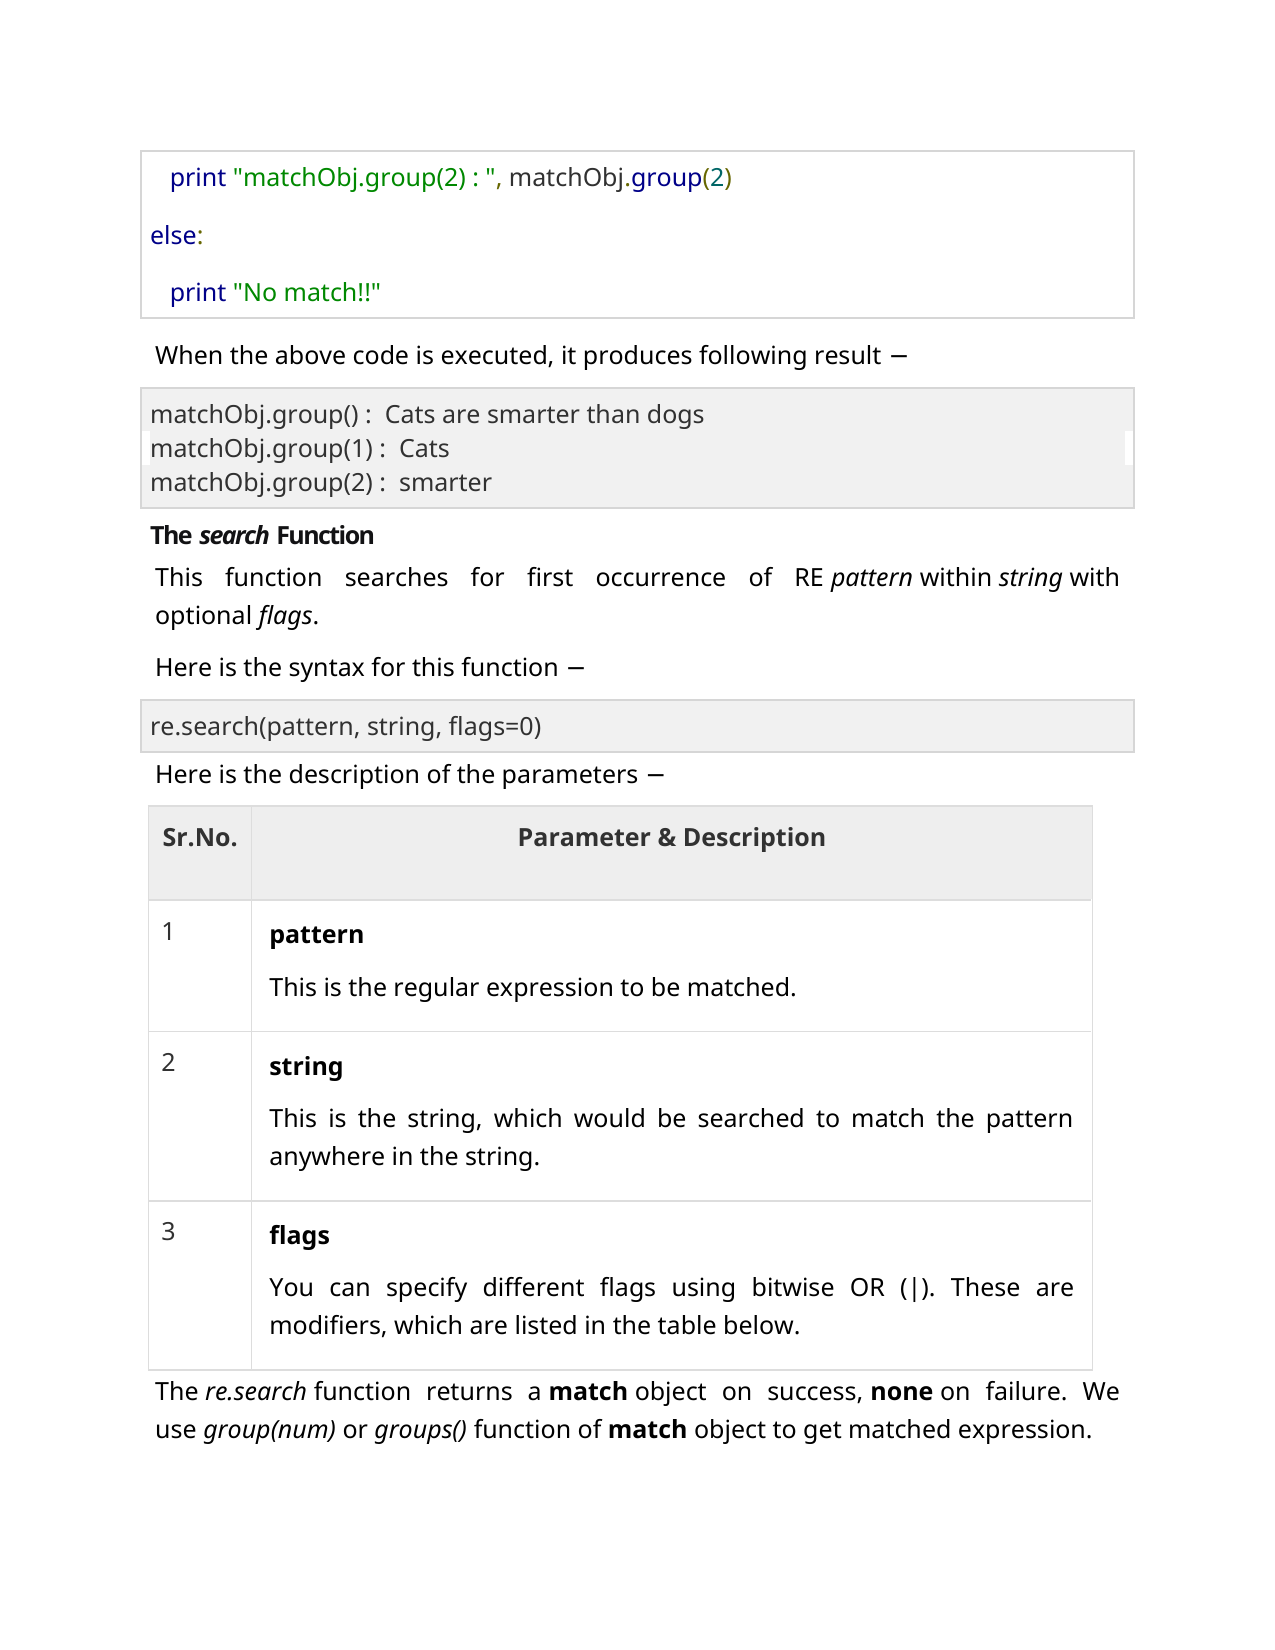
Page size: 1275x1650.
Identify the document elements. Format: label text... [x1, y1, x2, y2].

text else: [142, 207, 1133, 251]
text When the above code is executed, it produces following result − [155, 334, 1120, 372]
table_header Sr.No. [149, 807, 251, 899]
text print "matchObj.group(2) : ", matchObj.group(2) [142, 152, 1133, 194]
text re.search(pattern, string, flags=0) [142, 701, 1133, 751]
text matchObj.group() : Cats are smarter than dogs [142, 389, 1133, 431]
table_cell 2 [149, 1032, 251, 1200]
text The re.search function returns a match object on success, none on failure. We use group(num) or groups() function of match object to get matched expression. [155, 1371, 1120, 1446]
text matchObj.group(1) : Cats [150, 431, 1125, 455]
text matchObj.group(2) : smarter [142, 455, 1133, 507]
text print "No match!!" [142, 265, 1133, 317]
table_cell flags You can specify different flags using bitwise OR (|). These are modifiers, which are listed in the table below. [252, 1200, 1092, 1369]
table_cell 1 [149, 901, 251, 1031]
text Here is the description of the parameters − [155, 753, 1120, 790]
table_cell string This is the string, which would be searched to match the pattern anywhere in the string. [252, 1031, 1092, 1200]
subtitle The search Function [150, 514, 1120, 551]
table_header Parameter & Description [252, 807, 1092, 899]
text Here is the syntax for this function − [155, 646, 1120, 684]
text This function searches for first occurrence of RE pattern within string with optional flags. [155, 556, 1120, 631]
table_cell 3 [149, 1202, 251, 1369]
table_cell pattern This is the regular expression to be matched. [252, 899, 1092, 1031]
